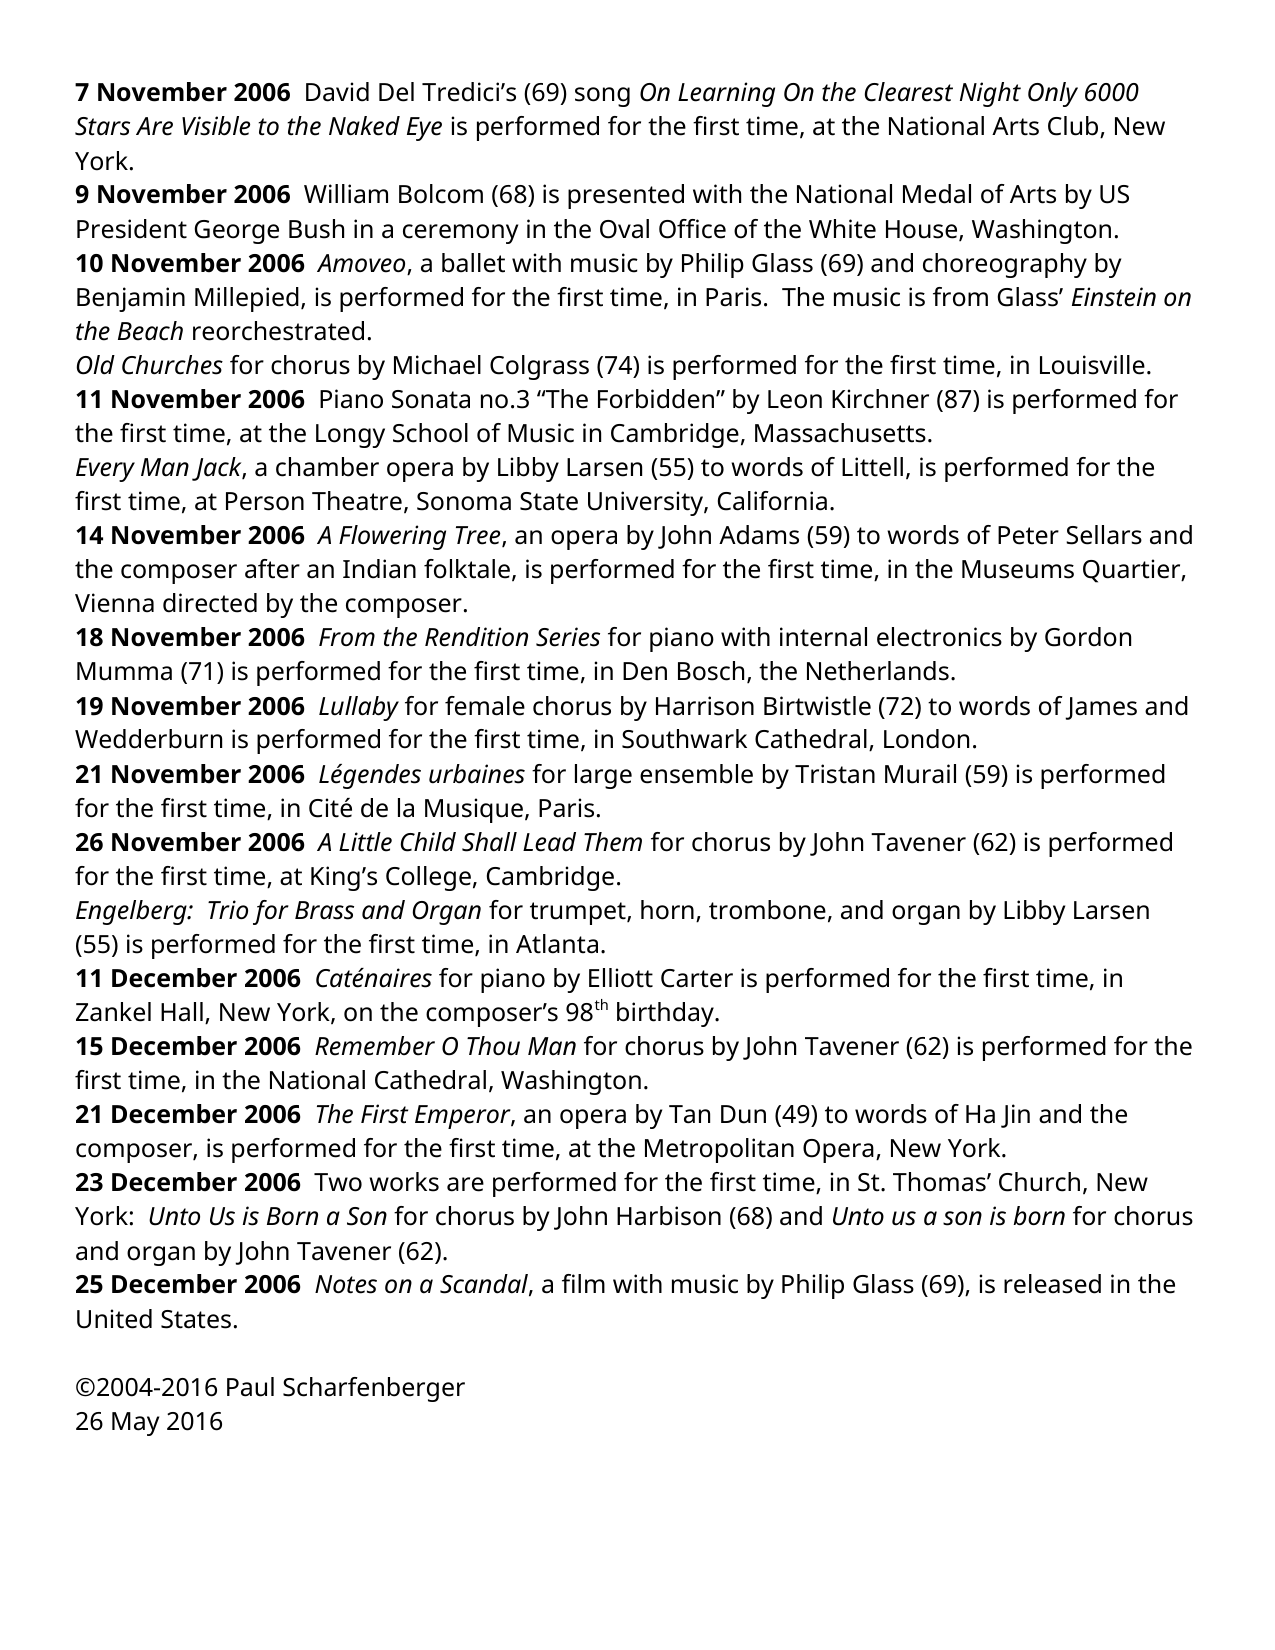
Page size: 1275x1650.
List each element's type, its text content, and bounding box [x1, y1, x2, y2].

text 7 November 2006 David Del Tredici’s (69) song On Learning On the Clearest Night Only 6000 Stars Are Visible to the Naked Eye is performed for the first time, at the National Arts Club, New York. [75, 75, 1200, 177]
text 19 November 2006 Lullaby for female chorus by Harrison Birtwistle (72) to words of James and Wedderburn is performed for the first time, in Southwark Cathedral, London. [75, 688, 1200, 756]
text Engelberg: Trio for Brass and Organ for trumpet, horn, trombone, and organ by Libby Larsen (55) is performed for the first time, in Atlanta. [75, 892, 1200, 961]
text 11 November 2006 Piano Sonata no.3 “The Forbidden” by Leon Kirchner (87) is performed for the first time, at the Longy School of Music in Cambridge, Massachusetts. [75, 382, 1200, 450]
text 14 November 2006 A Flowering Tree, an opera by John Adams (59) to words of Peter Sellars and the composer after an Indian folktale, is performed for the first time, in the Museums Quartier, Vienna directed by the composer. [75, 518, 1200, 620]
text 26 May 2016 [75, 1403, 1200, 1437]
text 21 November 2006 Légendes urbaines for large ensemble by Tristan Murail (59) is performed for the first time, in Cité de la Musique, Paris. [75, 756, 1200, 824]
text 23 December 2006 Two works are performed for the first time, in St. Thomas’ Church, New York: Unto Us is Born a Son for chorus by John Harbison (68) and Unto us a son is born for chorus and organ by John Tavener (62). [75, 1165, 1200, 1267]
text 18 November 2006 From the Rendition Series for piano with internal electronics by Gordon Mumma (71) is performed for the first time, in Den Bosch, the Netherlands. [75, 620, 1200, 688]
text ©2004-2016 Paul Scharfenberger [75, 1369, 1200, 1403]
text Old Churches for chorus by Michael Colgrass (74) is performed for the first time, in Louisville. [75, 347, 1200, 382]
text 21 December 2006 The First Emperor, an opera by Tan Dun (49) to words of Ha Jin and the composer, is performed for the first time, at the Metropolitan Opera, New York. [75, 1097, 1200, 1165]
text 10 November 2006 Amoveo, a ballet with music by Philip Glass (69) and choreography by Benjamin Millepied, is performed for the first time, in Paris. The music is from Glass’ Einstein on the Beach reorchestrated. [75, 245, 1200, 347]
text 9 November 2006 William Bolcom (68) is presented with the National Medal of Arts by US President George Bush in a ceremony in the Oval Office of the White House, Washington. [75, 177, 1200, 245]
text 25 December 2006 Notes on a Scandal, a film with music by Philip Glass (69), is released in the United States. [75, 1267, 1200, 1335]
text 15 December 2006 Remember O Thou Man for chorus by John Tavener (62) is performed for the first time, in the National Cathedral, Washington. [75, 1029, 1200, 1097]
text 11 December 2006 Caténaires for piano by Elliott Carter is performed for the first time, in Zankel Hall, New York, on the composer’s 98th birthday. [75, 961, 1200, 1029]
text 26 November 2006 A Little Child Shall Lead Them for chorus by John Tavener (62) is performed for the first time, at King’s College, Cambridge. [75, 824, 1200, 892]
text Every Man Jack, a chamber opera by Libby Larsen (55) to words of Littell, is performed for the first time, at Person Theatre, Sonoma State University, California. [75, 450, 1200, 518]
